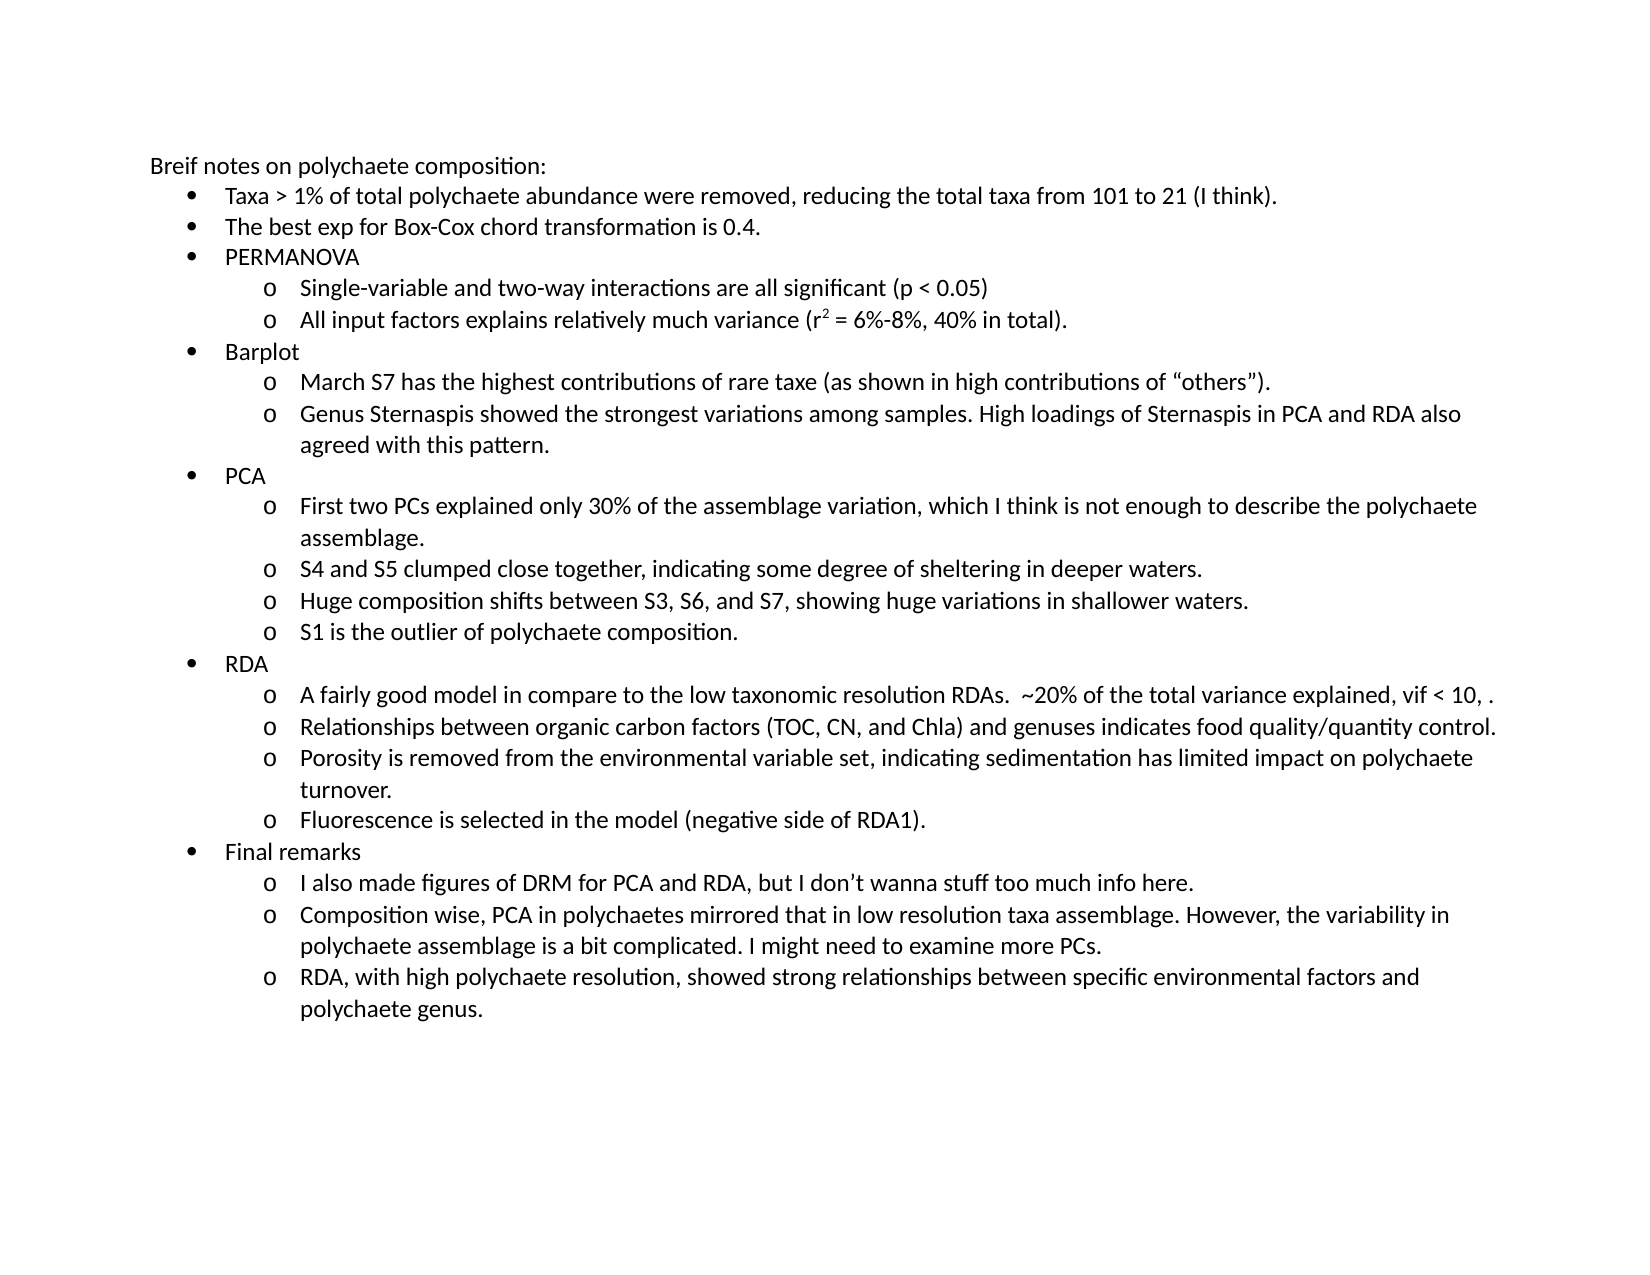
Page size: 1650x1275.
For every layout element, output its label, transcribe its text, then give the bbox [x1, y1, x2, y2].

list All input factors explains relatively much variance (r2 = 6%-8%, 40% in total). [262, 304, 1500, 336]
list PCA [187, 460, 1500, 491]
list Porosity is removed from the environmental variable set, indicating sedimentation has limited impact on polychaete turnover. [262, 742, 1500, 805]
list Barplot [187, 336, 1500, 366]
list Fluorescence is selected in the model (negative side of RDA1). [262, 805, 1500, 836]
list I also made figures of DRM for PCA and RDA, but I don’t wanna stuff too much info here. [262, 867, 1500, 899]
text Breif notes on polychaete composition: [150, 150, 1500, 181]
list Single-variable and two-way interactions are all significant (p < 0.05) [262, 272, 1500, 304]
list PERMANOVA [187, 242, 1500, 272]
list First two PCs explained only 30% of the assemblage variation, which I think is not enough to describe the polychaete assemblage. [262, 491, 1500, 553]
list Taxa > 1% of total polychaete abundance were removed, reducing the total taxa from 101 to 21 (I think). [187, 181, 1500, 211]
list S4 and S5 clumped close together, indicating some degree of sheltering in deeper waters. [262, 553, 1500, 585]
list March S7 has the highest contributions of rare taxe (as shown in high contributions of “others”). [262, 366, 1500, 398]
list Huge composition shifts between S3, S6, and S7, showing huge variations in shallower waters. [262, 585, 1500, 617]
list Final remarks [187, 836, 1500, 867]
list RDA, with high polychaete resolution, showed strong relationships between specific environmental factors and polychaete genus. [262, 961, 1500, 1023]
list Genus Sternaspis showed the strongest variations among samples. High loadings of Sternaspis in PCA and RDA also agreed with this pattern. [262, 398, 1500, 460]
list Relationships between organic carbon factors (TOC, CN, and Chla) and genuses indicates food quality/quantity control. [262, 711, 1500, 742]
list A fairly good model in compare to the low taxonomic resolution RDAs. ~20% of the total variance explained, vif < 10, . [262, 679, 1500, 711]
list The best exp for Box-Cox chord transformation is 0.4. [187, 211, 1500, 242]
list Composition wise, PCA in polychaetes mirrored that in low resolution taxa assemblage. However, the variability in polychaete assemblage is a bit complicated. I might need to examine more PCs. [262, 899, 1500, 961]
list S1 is the outlier of polychaete composition. [262, 617, 1500, 648]
list RDA [187, 648, 1500, 679]
